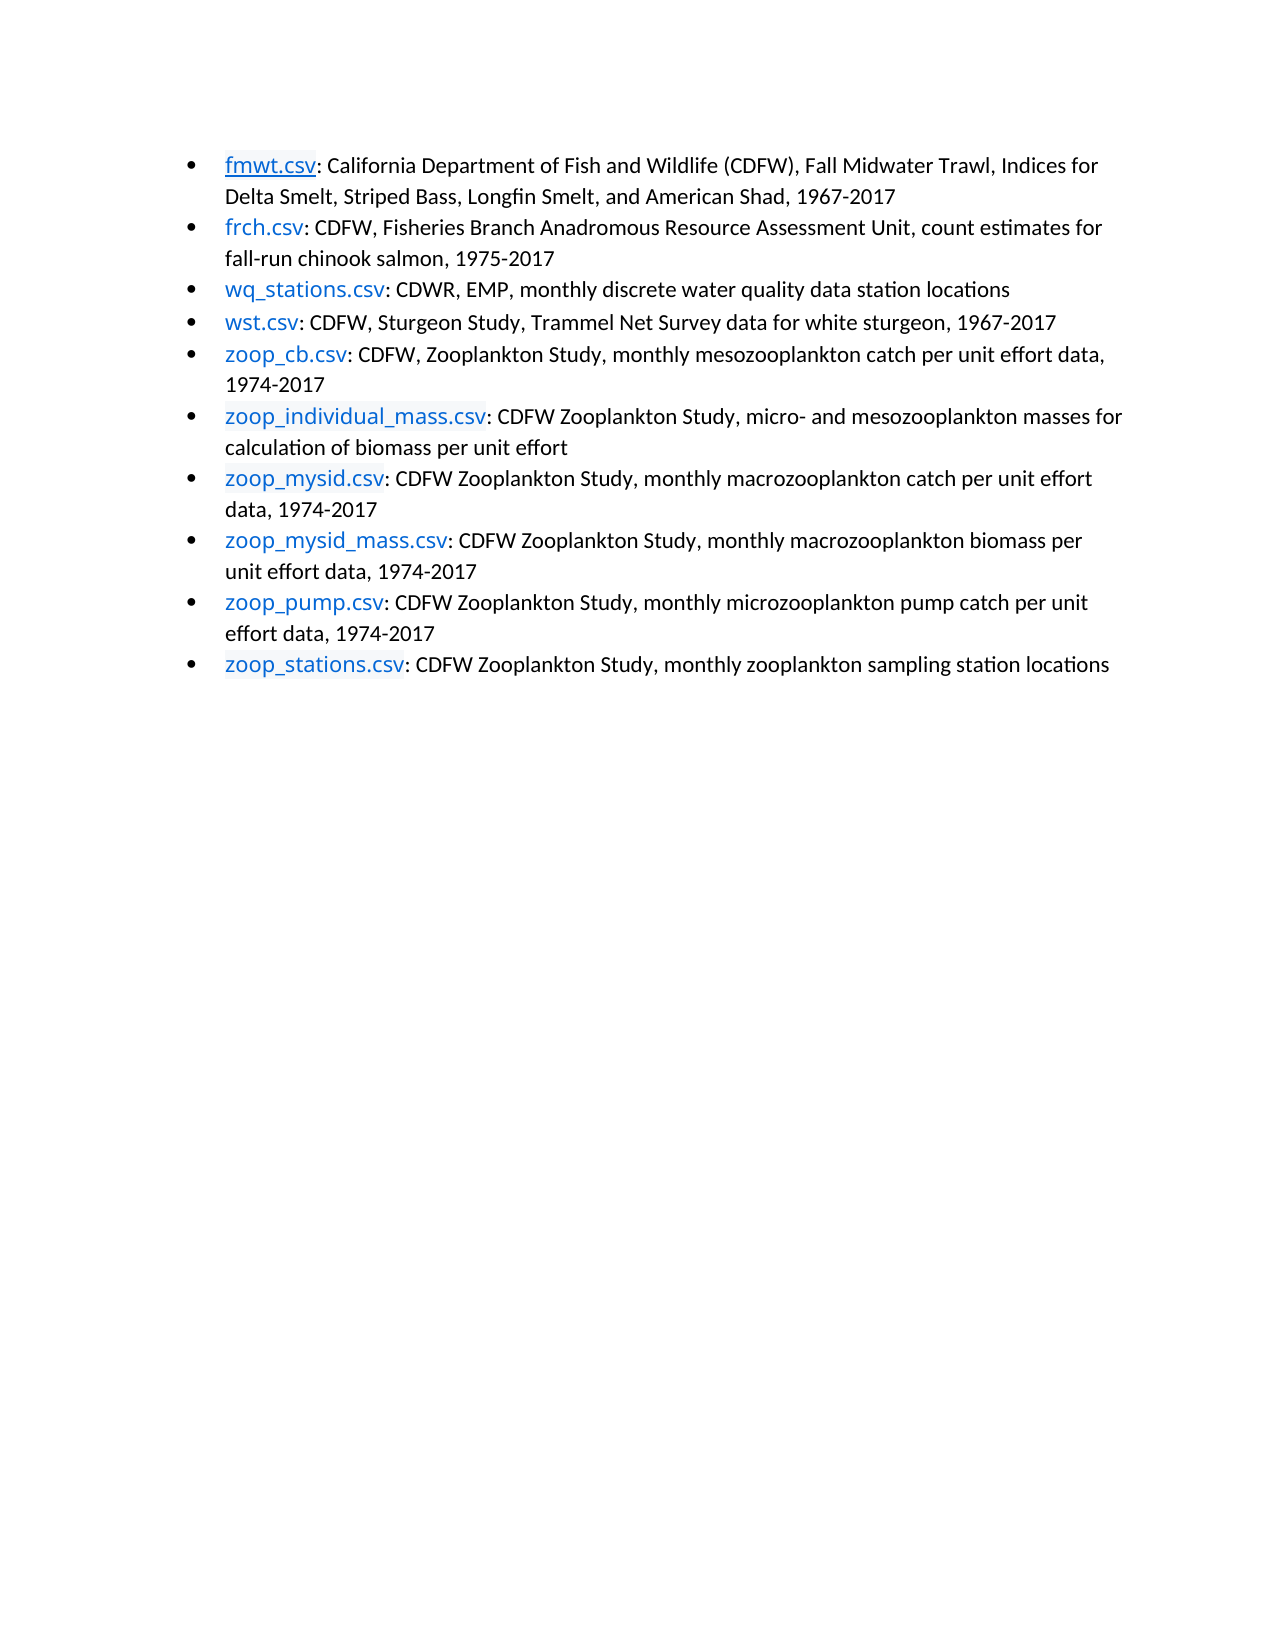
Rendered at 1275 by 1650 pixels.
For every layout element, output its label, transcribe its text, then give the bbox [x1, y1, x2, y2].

list wq_stations.csv: CDWR, EMP, monthly discrete water quality data station locations [385, 274, 1125, 304]
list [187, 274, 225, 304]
list zoop_mysid.csv: CDFW Zooplankton Study, monthly macrozooplankton catch per unit effort data, 1974-2017 [187, 463, 1125, 523]
list zoop_mysid_mass.csv: CDFW Zooplankton Study, monthly macrozooplankton biomass per unit effort data, 1974-2017 [187, 525, 1125, 585]
list zoop_stations.csv: CDFW Zooplankton Study, monthly zooplankton sampling station locations [187, 649, 1125, 679]
list zoop_pump.csv: CDFW Zooplankton Study, monthly microzooplankton pump catch per unit effort data, 1974-2017 [187, 587, 1125, 647]
list wst.csv: CDFW, Sturgeon Study, Trammel Net Survey data for white sturgeon, 1967-2017 [298, 306, 1125, 336]
list frch.csv: CDFW, Fisheries Branch Anadromous Resource Assessment Unit, count estimates for fall-run chinook salmon, 1975-2017 [187, 212, 1125, 272]
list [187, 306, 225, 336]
list zoop_cb.csv: CDFW, Zooplankton Study, monthly mesozooplankton catch per unit effort data, 1974-2017 [187, 338, 1125, 398]
list zoop_individual_mass.csv: CDFW Zooplankton Study, micro- and mesozooplankton masses for calculation of biomass per unit effort [187, 401, 1125, 461]
